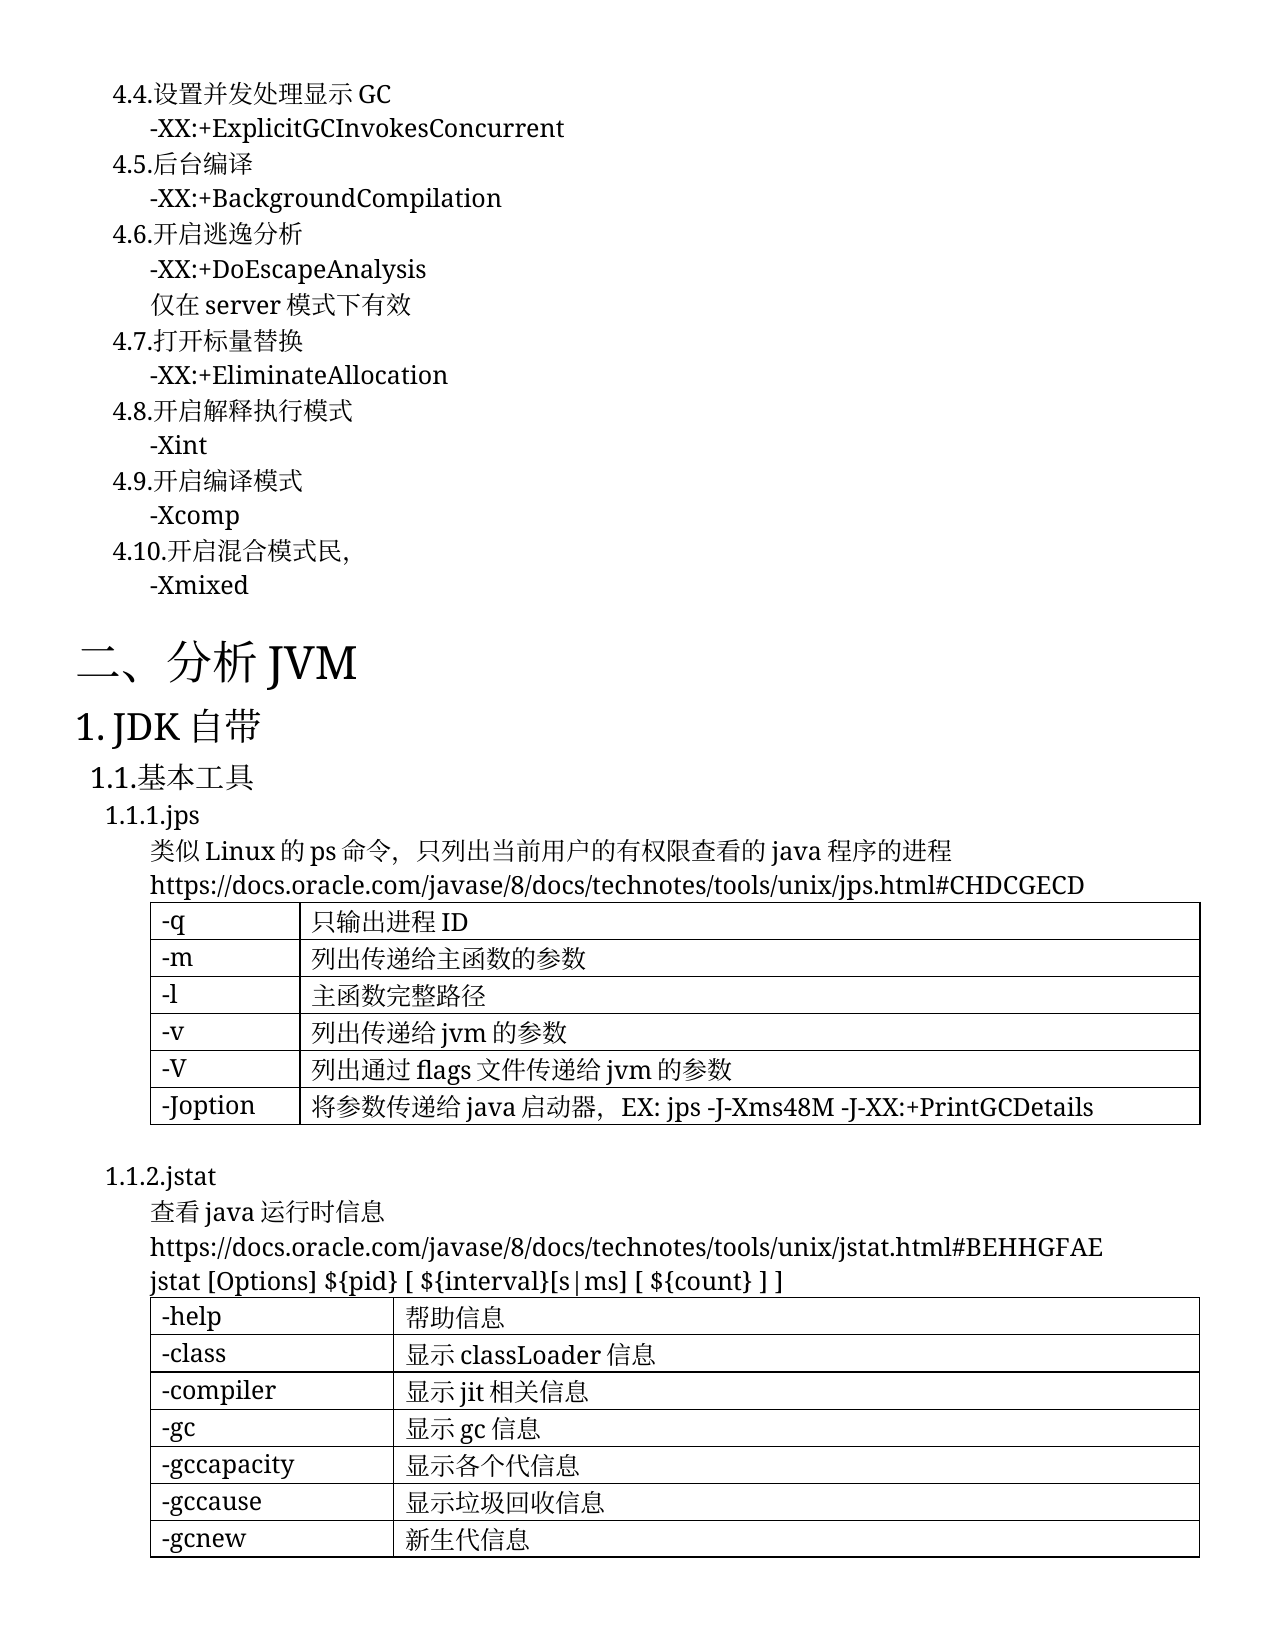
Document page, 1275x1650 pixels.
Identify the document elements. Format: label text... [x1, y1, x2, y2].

list -XX:+EliminateAllocation [150, 357, 1200, 391]
table_cell -compiler [151, 1373, 393, 1408]
list -XX:+ExplicitGCInvokesConcurrent [150, 111, 1200, 145]
list 开启逃逸分析 [82, 215, 1200, 251]
table_cell -V [151, 1051, 299, 1087]
text 仅在server模式下有效 [150, 285, 1200, 321]
table_cell 新生代信息 [394, 1521, 1199, 1556]
list https://docs.oracle.com/javase/8/docs/technotes/tools/unix/jps.html#CHDCGECD [150, 868, 1200, 902]
table_cell -v [151, 1014, 299, 1050]
list -Xint [150, 427, 1200, 462]
list 设置并发处理显示GC [82, 75, 1200, 111]
list 开启解释执行模式 [82, 391, 1200, 427]
table_cell 显示各个代信息 [394, 1447, 1199, 1482]
subtitle 二、分析JVM [75, 627, 1200, 693]
text -Xmixed [150, 568, 1200, 602]
table_header 帮助信息 [394, 1298, 1199, 1334]
table_cell -gccause [151, 1484, 393, 1519]
subtitle 基本工具 [82, 755, 1200, 797]
table_cell -gc [151, 1410, 393, 1446]
table_cell -class [151, 1335, 393, 1371]
table_cell 显示jit相关信息 [394, 1373, 1199, 1408]
table_cell 将参数传递给java启动器，EX: jps -J-Xms48M -J-XX:+PrintGCDetails [301, 1088, 1199, 1124]
table_cell -gccapacity [151, 1447, 393, 1482]
table_cell -gcnew [151, 1521, 393, 1556]
table_cell 列出传递给jvm的参数 [301, 1014, 1199, 1050]
list 后台编译 [82, 145, 1200, 181]
table_cell 列出传递给主函数的参数 [301, 940, 1199, 976]
list jstat [Options] ${pid} [ ${interval}[s|ms] [ ${count} ] ] [150, 1263, 1200, 1297]
table_cell -l [151, 977, 299, 1013]
table_cell -Joption [151, 1088, 299, 1124]
list jstat [105, 1159, 1200, 1193]
list 查看java运行时信息 [150, 1193, 1200, 1229]
list -XX:+BackgroundCompilation [150, 181, 1200, 215]
list 开启混合模式民， [82, 532, 1200, 568]
list jps [105, 797, 1200, 832]
table_header -help [151, 1298, 393, 1334]
table_cell 显示gc信息 [394, 1410, 1199, 1446]
table_cell 主函数完整路径 [301, 977, 1199, 1013]
list 类似Linux的ps命令，只列出当前用户的有权限查看的java程序的进程 [150, 832, 1200, 868]
table_header -q [151, 903, 299, 939]
table_cell -m [151, 940, 299, 976]
list -Xcomp [150, 498, 1200, 532]
table_cell 显示垃圾回收信息 [394, 1484, 1199, 1519]
subtitle JDK自带 [75, 697, 1200, 751]
text -XX:+DoEscapeAnalysis [150, 251, 1200, 285]
table_header 只输出进程ID [301, 903, 1199, 939]
list 打开标量替换 [82, 321, 1200, 357]
table_cell 列出通过flags文件传递给jvm的参数 [301, 1051, 1199, 1087]
list 开启编译模式 [82, 462, 1200, 498]
table_cell 显示classLoader信息 [394, 1335, 1199, 1371]
list https://docs.oracle.com/javase/8/docs/technotes/tools/unix/jstat.html#BEHHGFAE [150, 1229, 1200, 1263]
